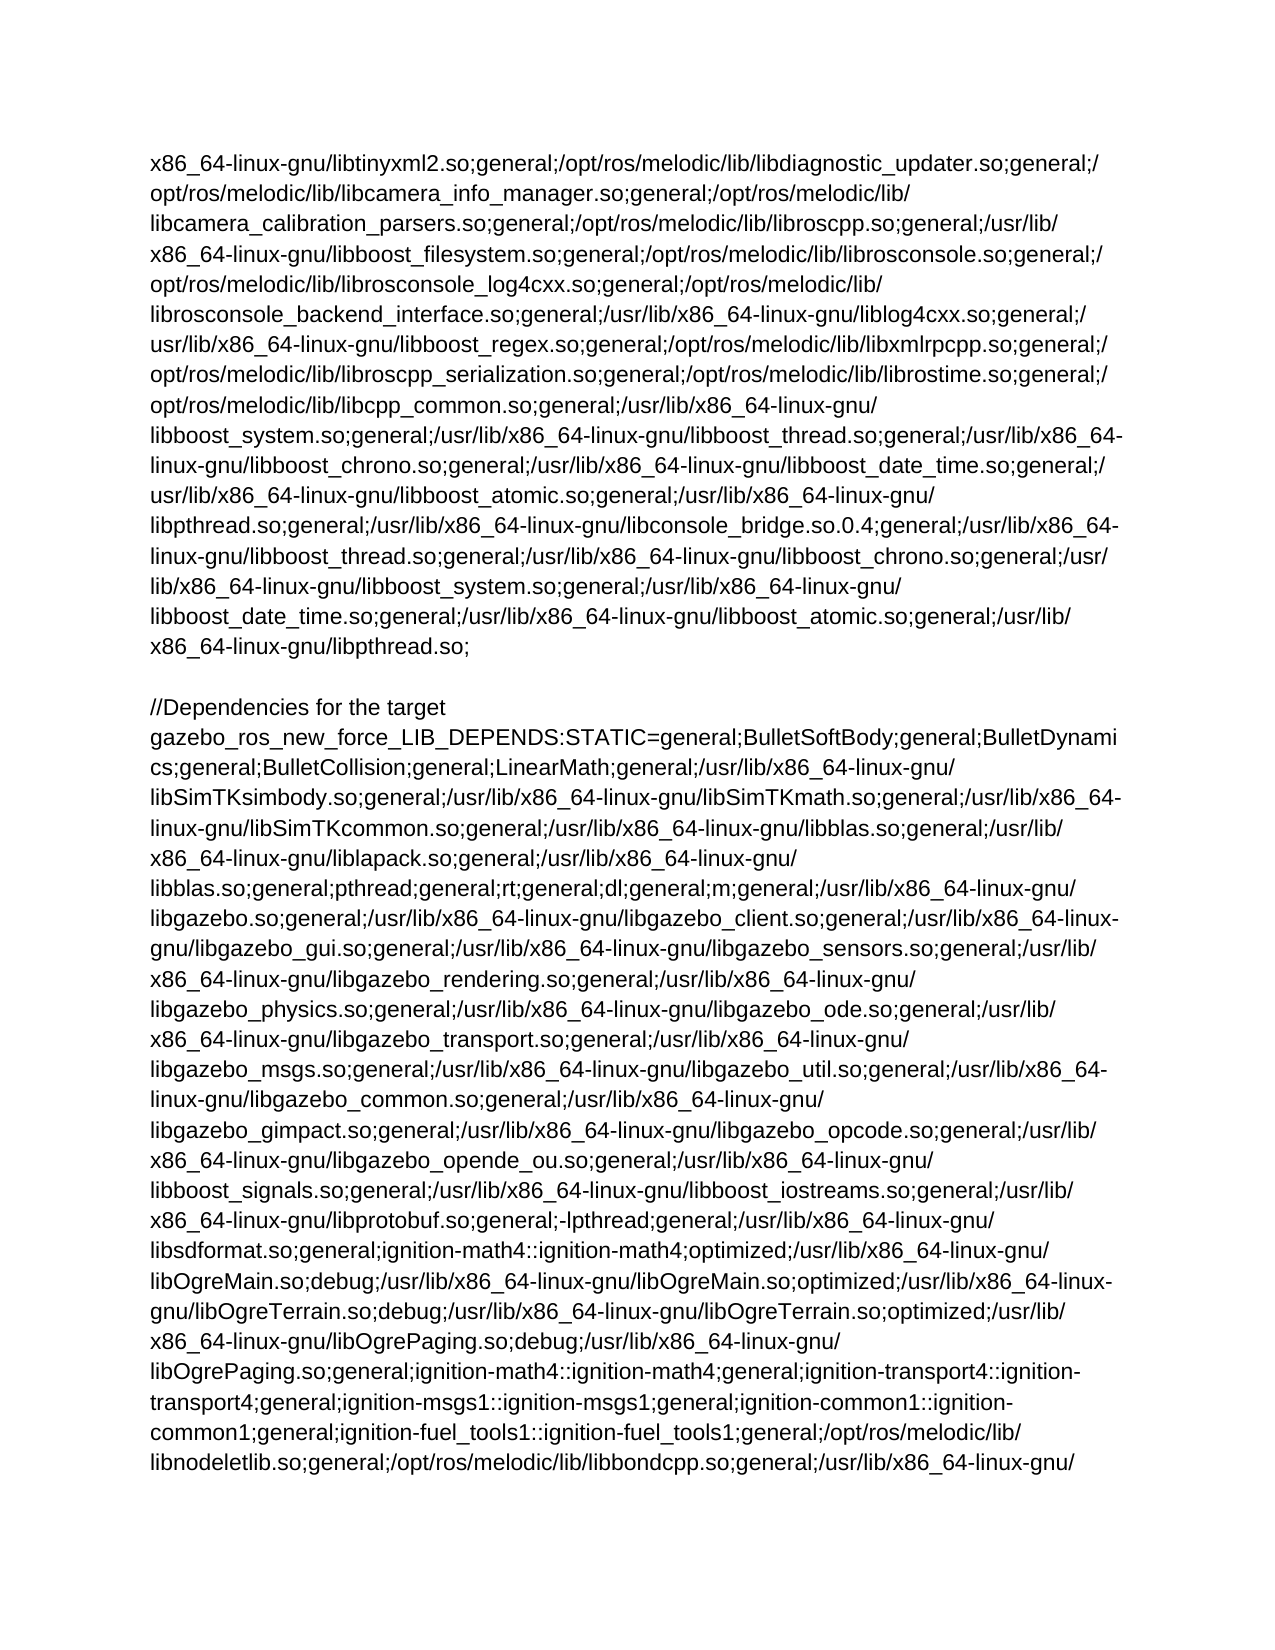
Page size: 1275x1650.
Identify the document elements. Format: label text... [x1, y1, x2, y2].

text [150, 724, 1125, 1475]
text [150, 150, 1125, 660]
text //Dependencies for the target [150, 694, 1125, 720]
